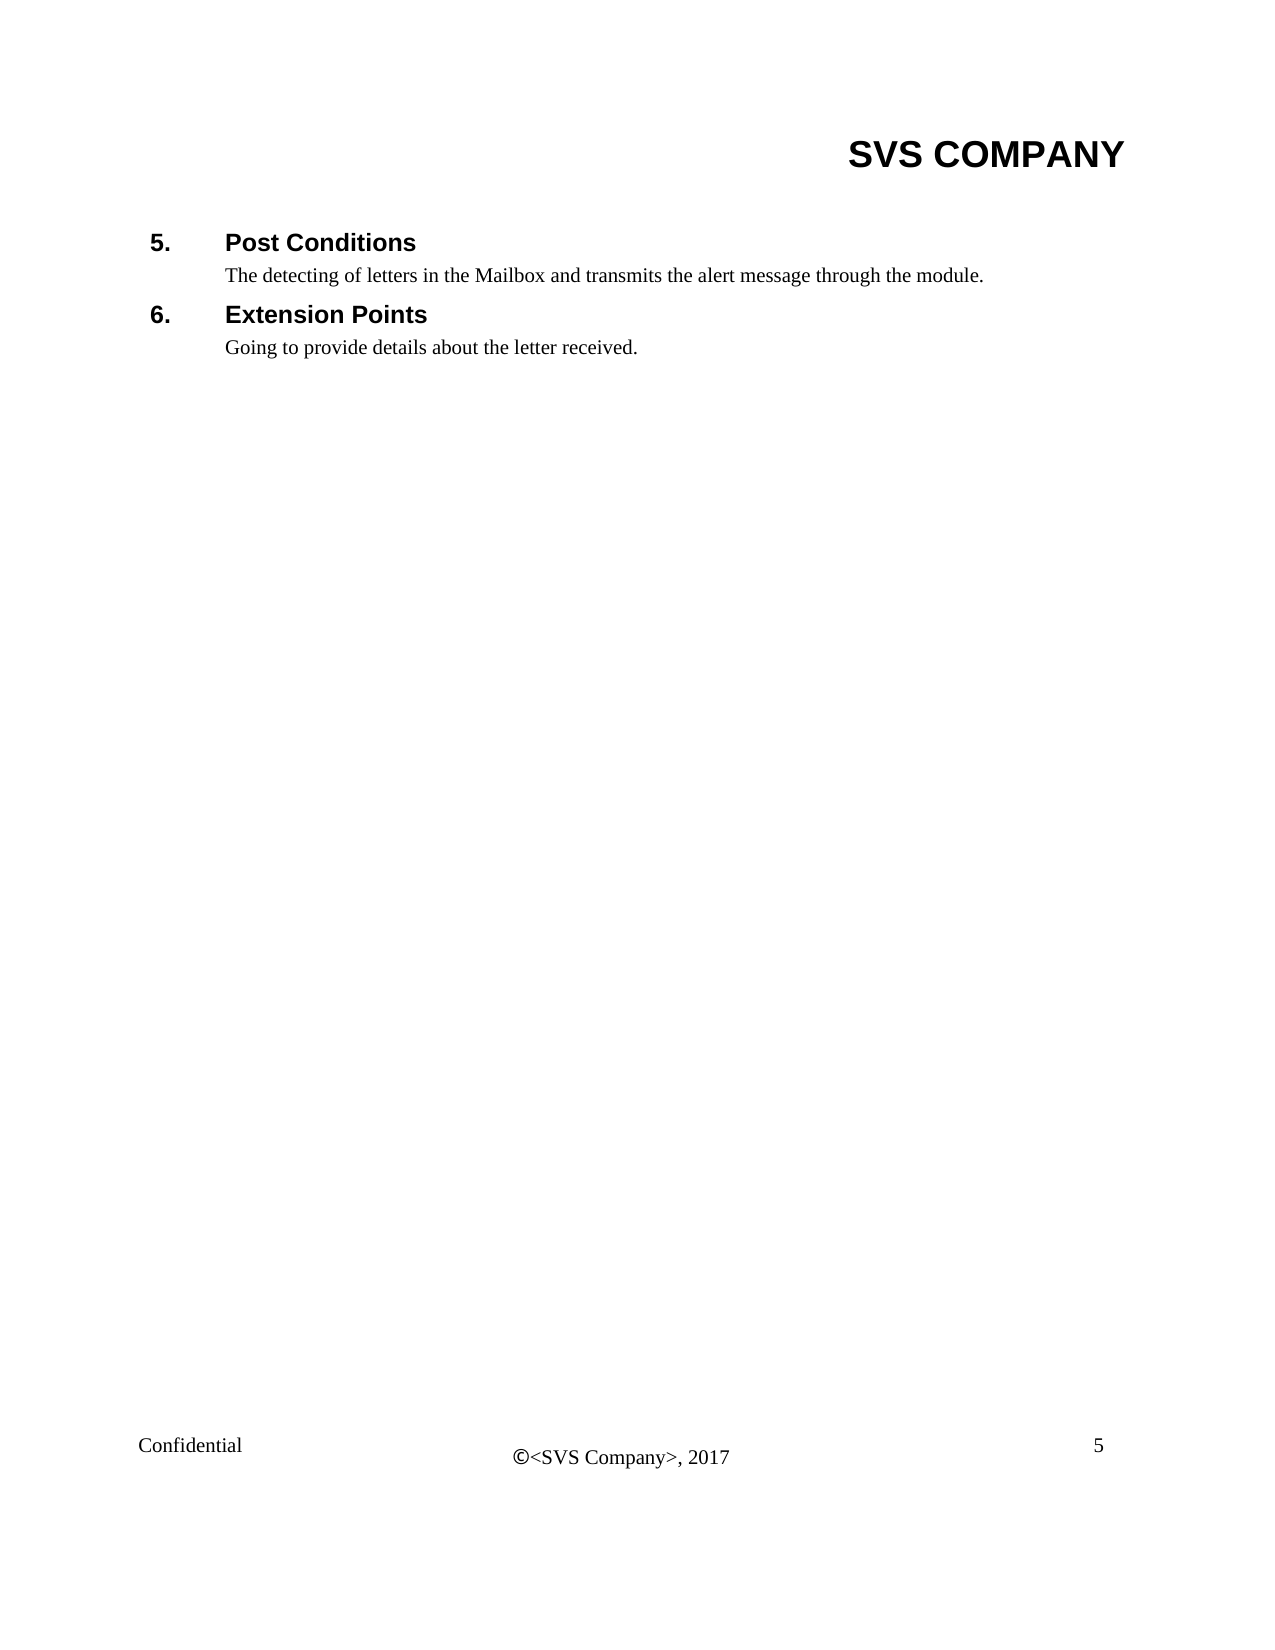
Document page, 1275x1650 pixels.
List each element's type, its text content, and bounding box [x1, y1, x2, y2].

subtitle Extension Points [150, 300, 1125, 329]
text The detecting of letters in the Mailbox and transmits the alert message through the module. [225, 263, 1125, 287]
subtitle Post Conditions [150, 228, 1125, 257]
text Going to provide details about the letter received. [225, 335, 1125, 359]
